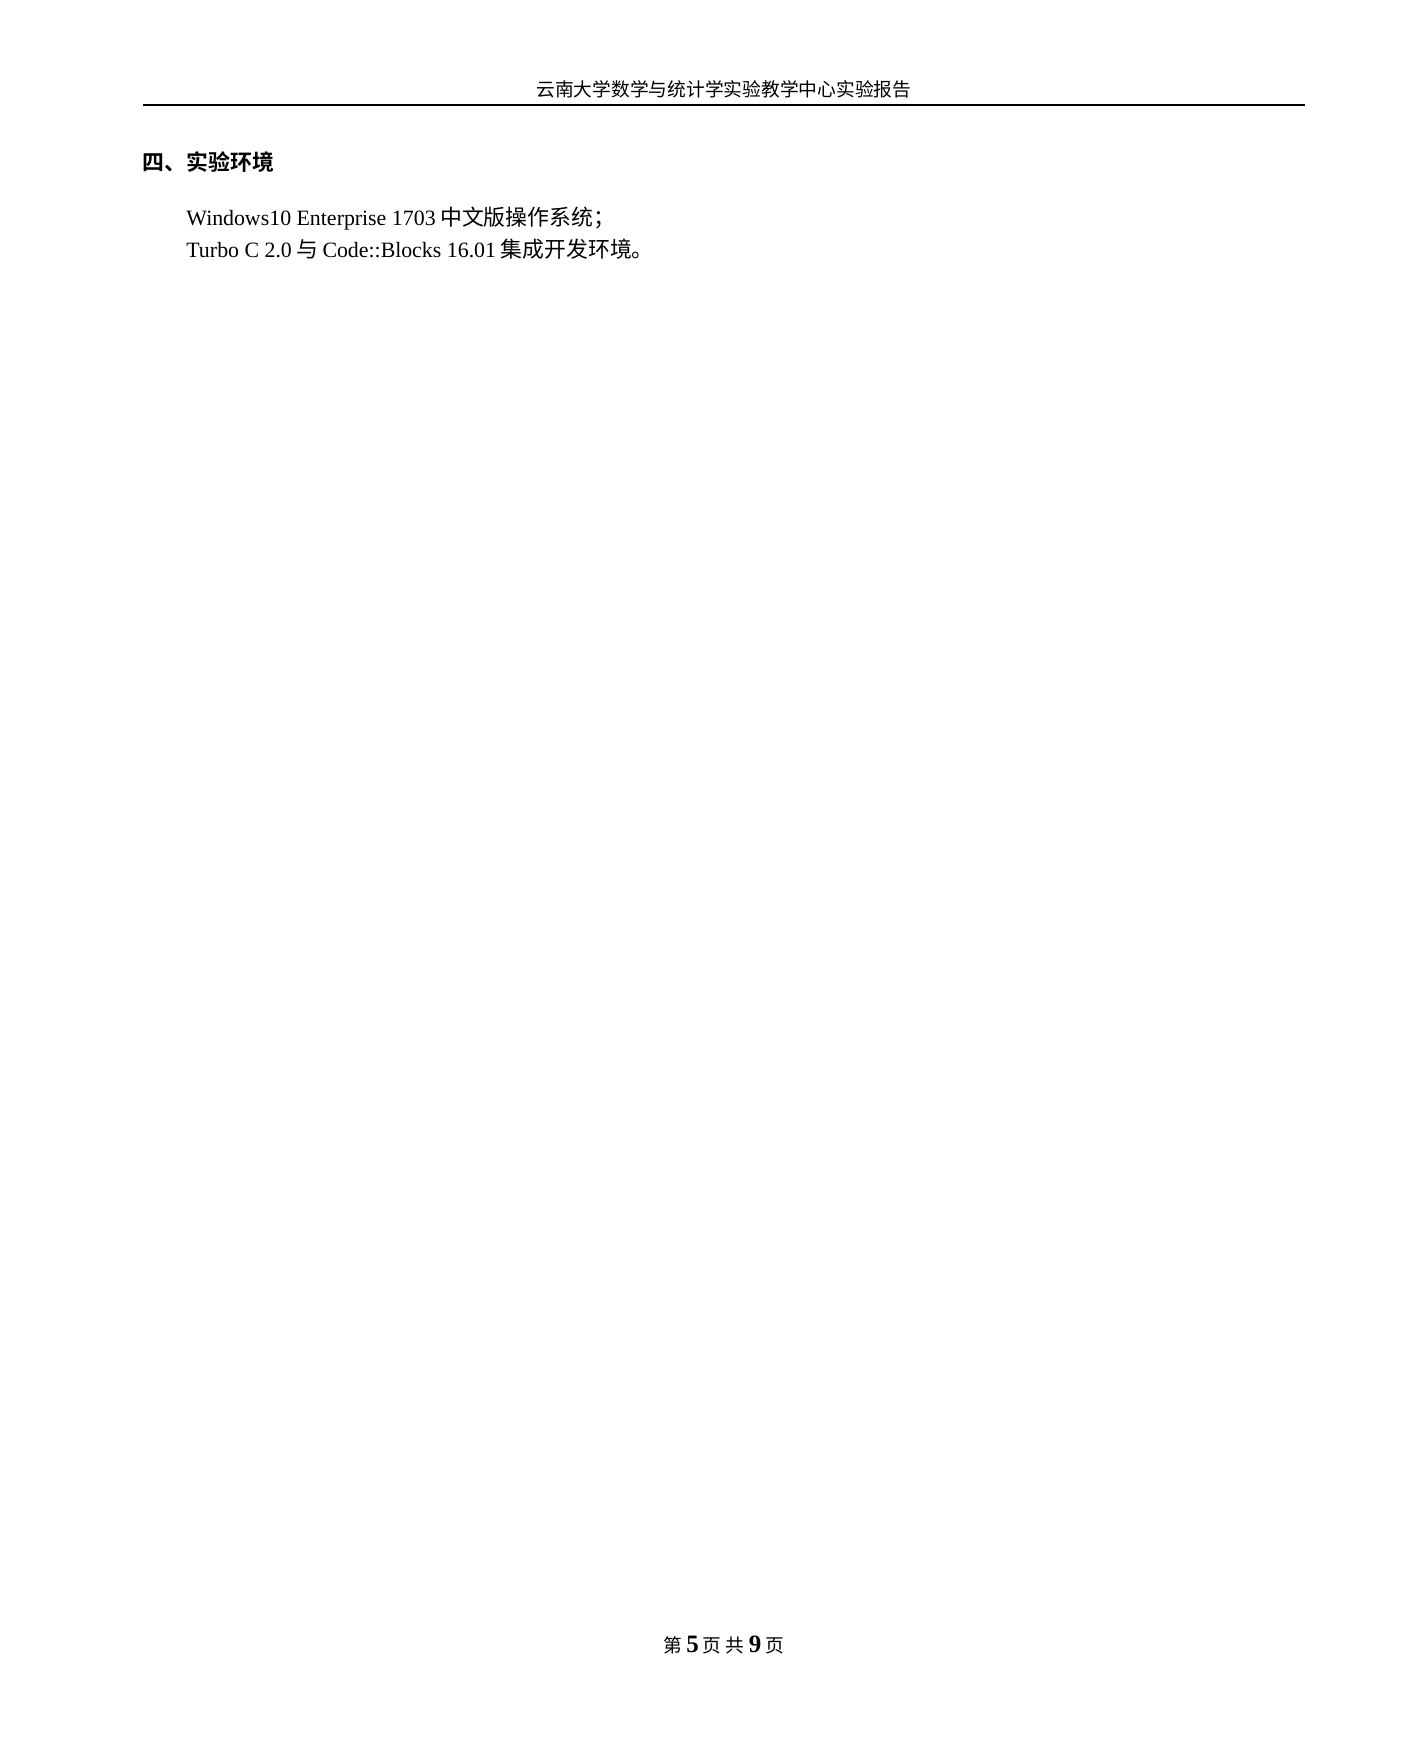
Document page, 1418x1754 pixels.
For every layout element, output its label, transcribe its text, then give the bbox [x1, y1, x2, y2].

text Windows10 Enterprise 1703中文版操作系统； [142, 200, 1305, 232]
subtitle 四、实验环境 [142, 150, 1305, 175]
text Turbo C 2.0与Code::Blocks 16.01集成开发环境。 [142, 232, 1305, 263]
